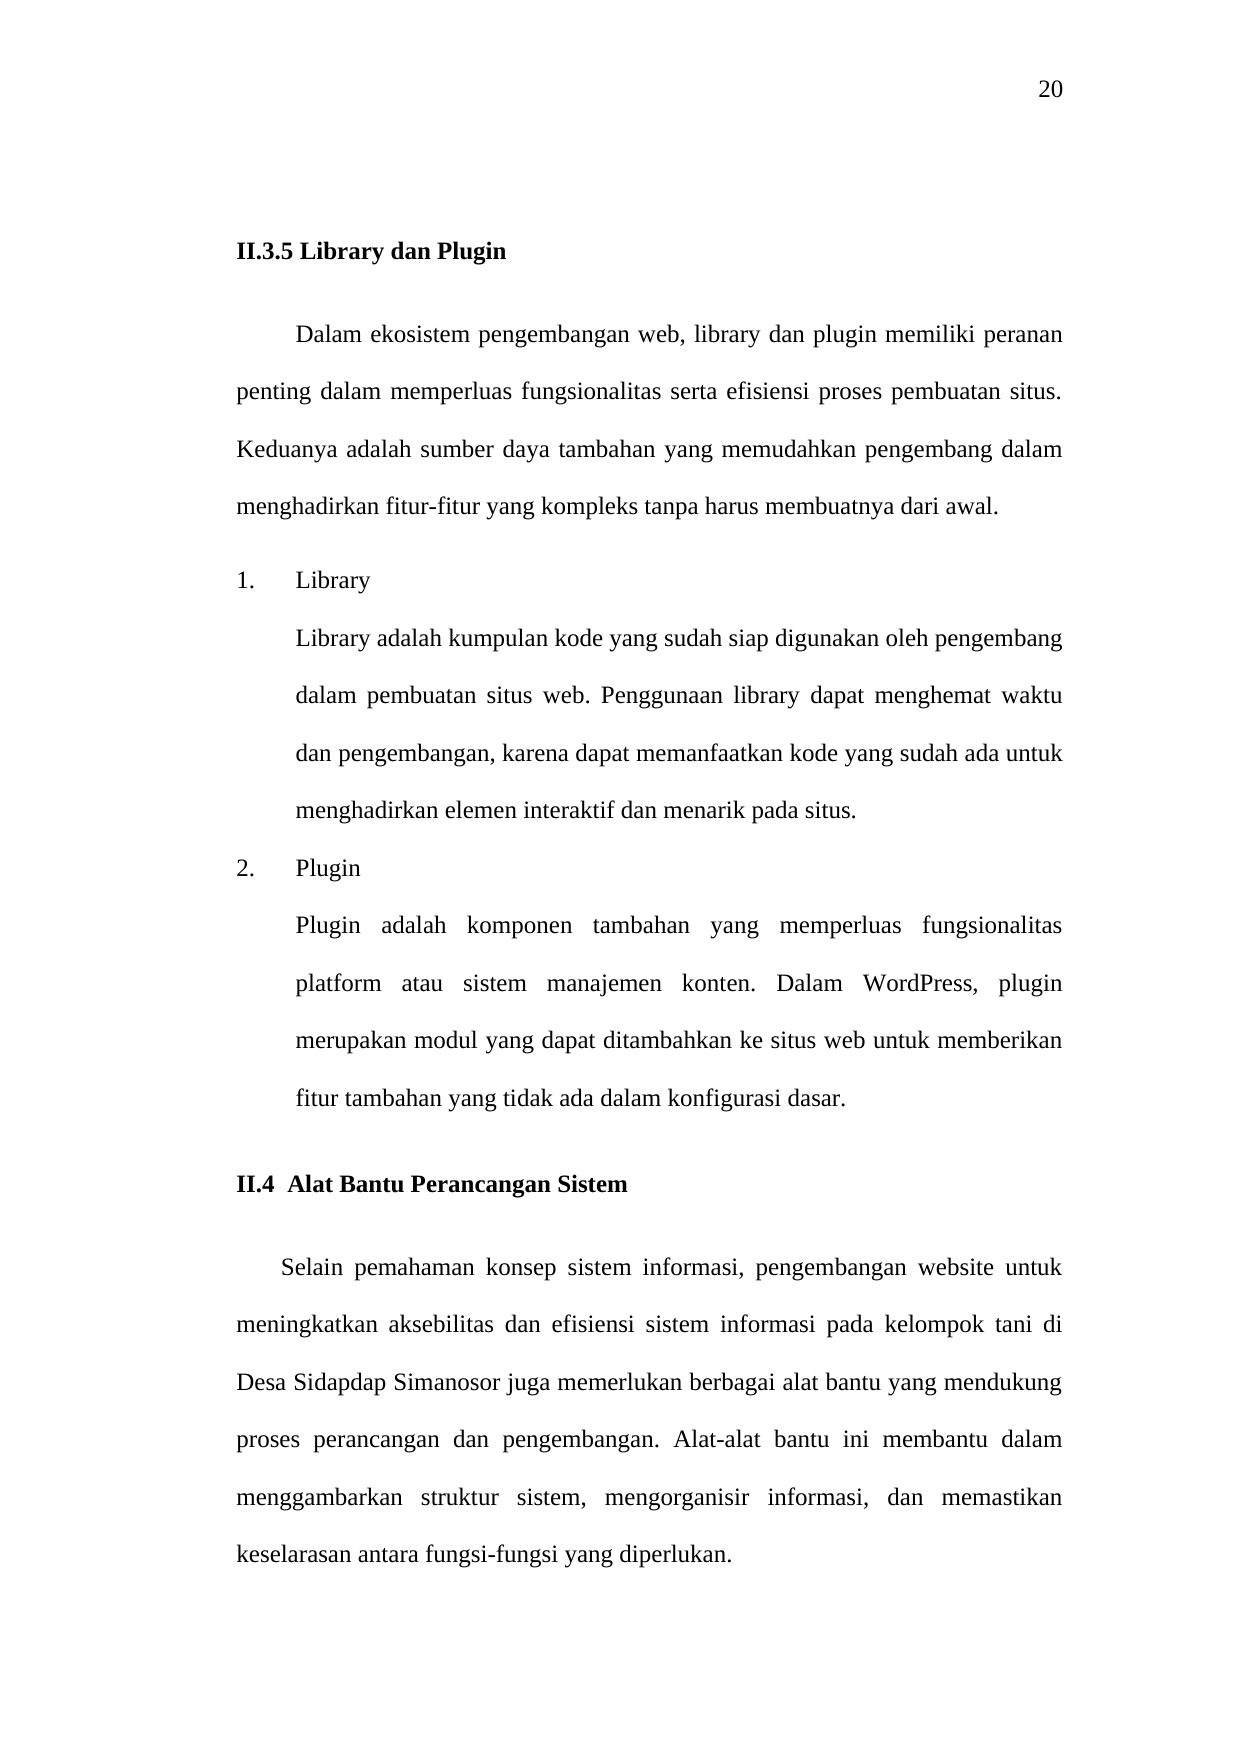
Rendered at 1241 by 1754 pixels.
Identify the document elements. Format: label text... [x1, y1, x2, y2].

subtitle Alat Bantu Perancangan Sistem [236, 1169, 1063, 1198]
text Selain pemahaman konsep sistem informasi, pengembangan website untuk meningkatkan aksebilitas dan efisiensi sistem informasi pada kelompok tani di Desa Sidapdap Simanosor juga memerlukan berbagai alat bantu yang mendukung proses perancangan dan pengembangan. Alat-alat bantu ini membantu dalam menggambarkan struktur sistem, mengorganisir informasi, dan memastikan keselarasan antara fungsi-fungsi yang diperlukan. [236, 1252, 1063, 1568]
list Library [236, 565, 1063, 594]
text Dalam ekosistem pengembangan web, library dan plugin memiliki peranan penting dalam memperluas fungsionalitas serta efisiensi proses pembuatan situs. Keduanya adalah sumber daya tambahan yang memudahkan pengembang dalam menghadirkan fitur-fitur yang kompleks tanpa harus membuatnya dari awal. [236, 319, 1063, 520]
list Plugin [236, 853, 1063, 882]
list Library adalah kumpulan kode yang sudah siap digunakan oleh pengembang dalam pembuatan situs web. Penggunaan library dapat menghemat waktu dan pengembangan, karena dapat memanfaatkan kode yang sudah ada untuk menghadirkan elemen interaktif dan menarik pada situs. [295, 623, 1063, 824]
list Plugin adalah komponen tambahan yang memperluas fungsionalitas platform atau sistem manajemen konten. Dalam WordPress, plugin merupakan modul yang dapat ditambahkan ke situs web untuk memberikan fitur tambahan yang tidak ada dalam konfigurasi dasar. [295, 910, 1063, 1112]
subtitle Library dan Plugin [236, 236, 1063, 265]
